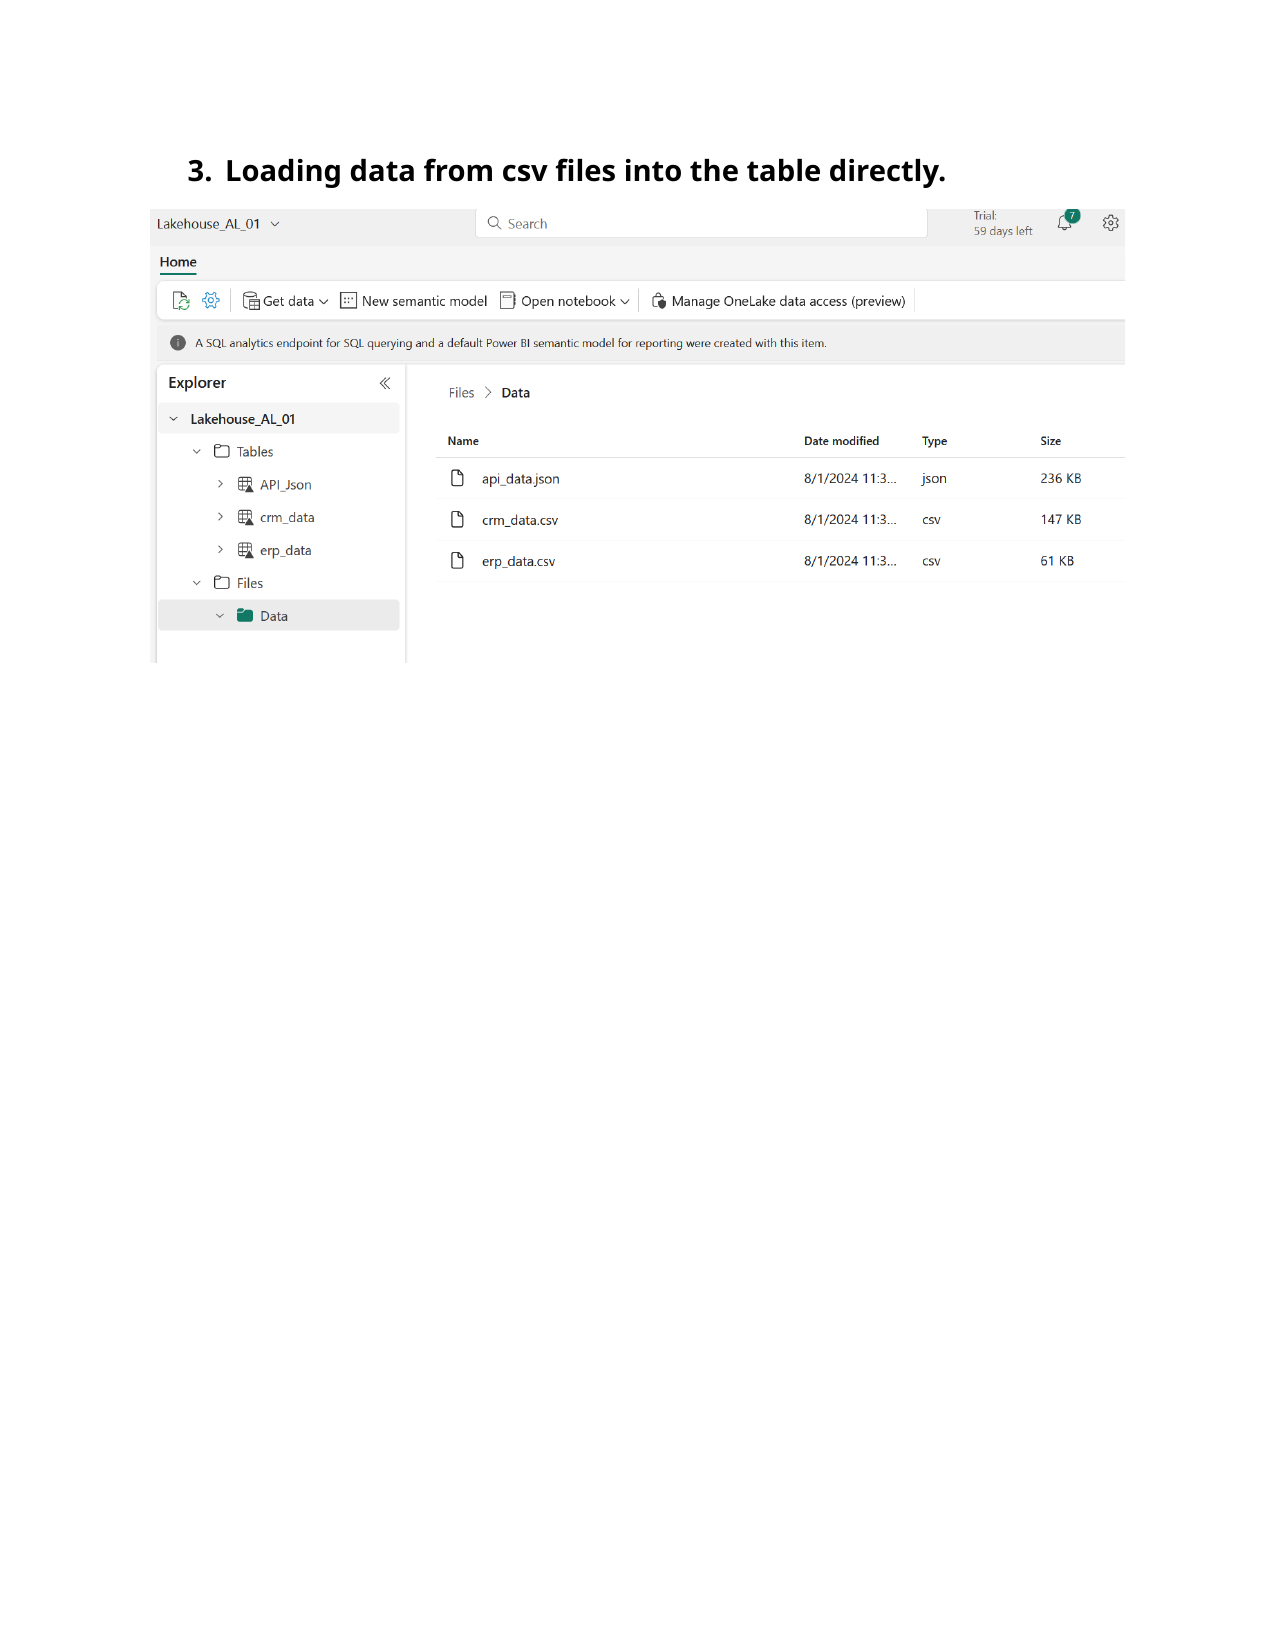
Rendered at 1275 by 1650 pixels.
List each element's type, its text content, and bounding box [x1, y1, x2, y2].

list Loading data from csv files into the table directly. [187, 150, 1125, 190]
picture [150, 209, 1125, 663]
